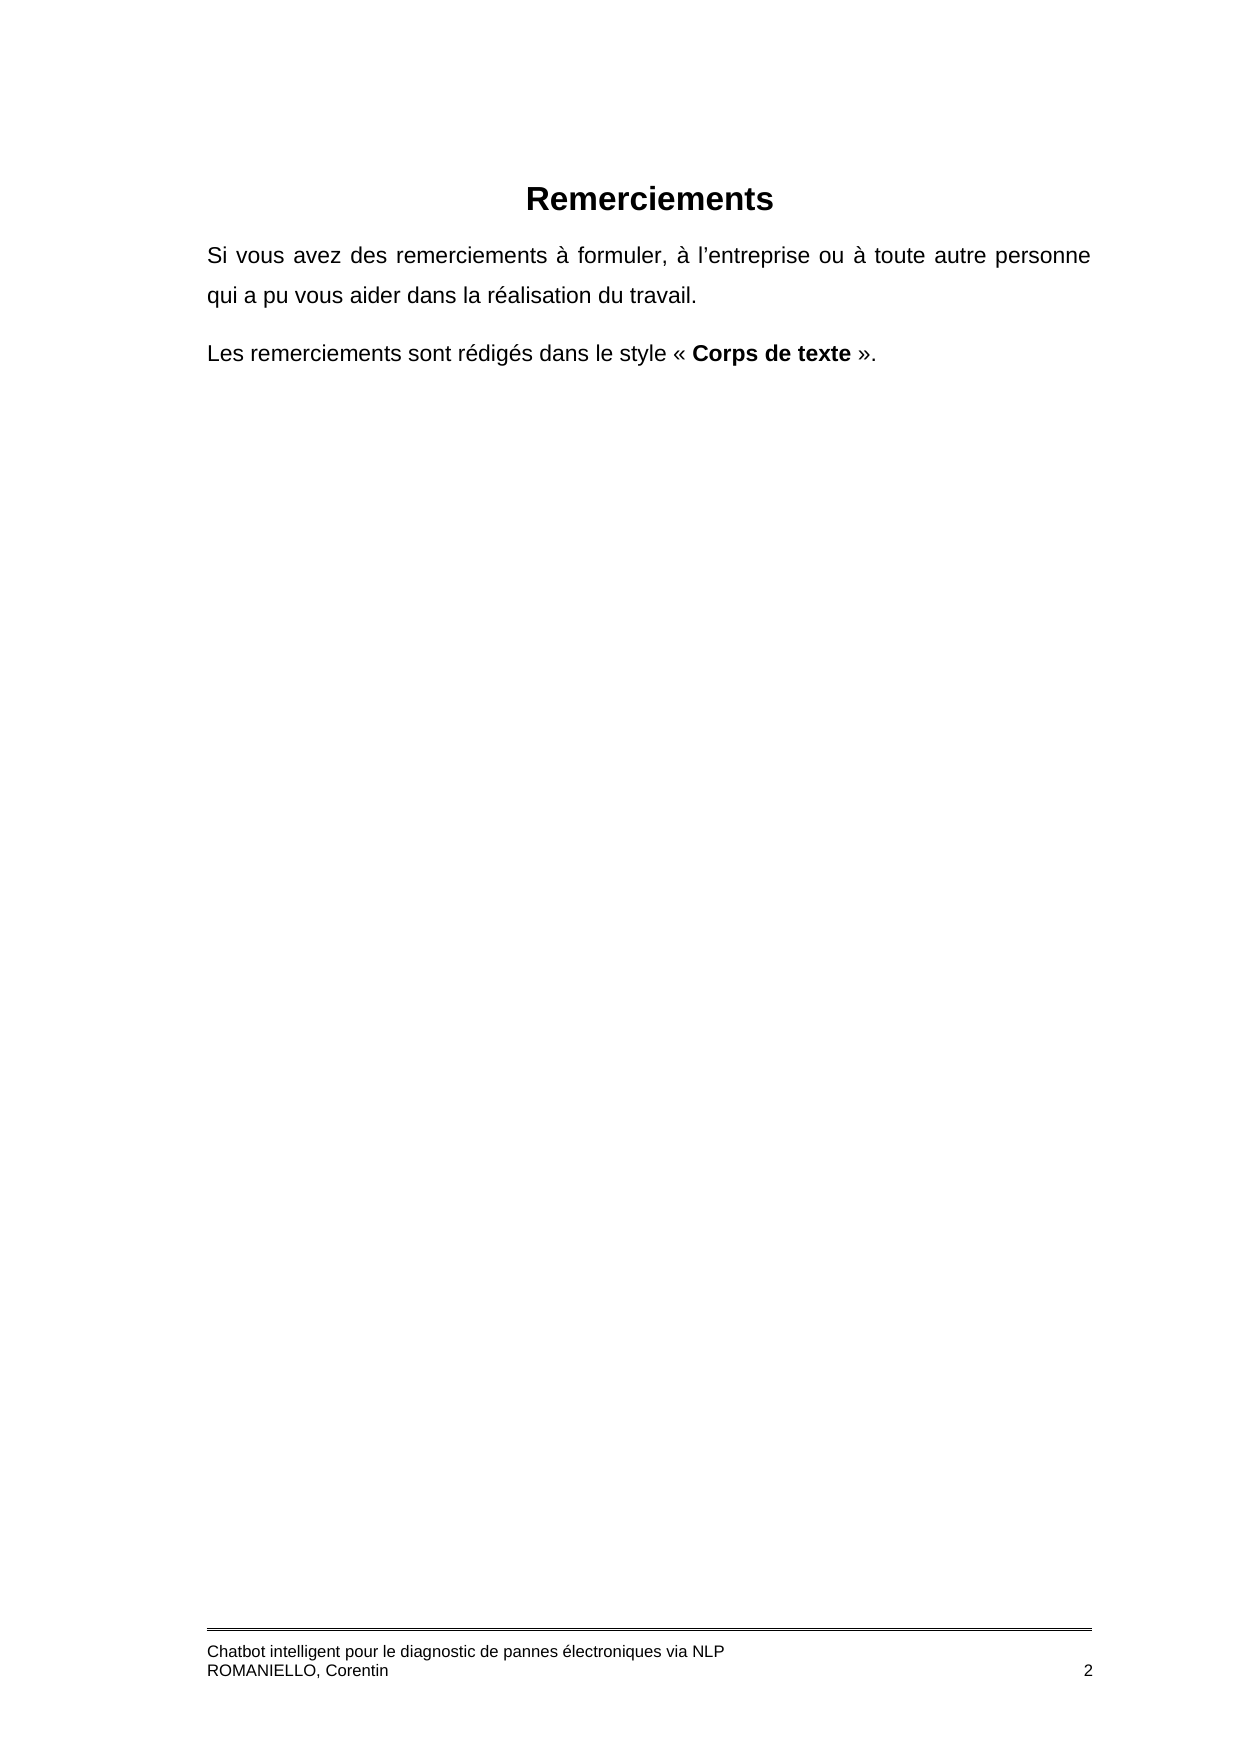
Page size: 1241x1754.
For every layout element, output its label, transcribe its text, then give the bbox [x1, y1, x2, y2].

text Les remerciements sont rédigés dans le style « Corps de texte ». [207, 340, 1092, 366]
text Remerciements [207, 179, 1092, 217]
text Si vous avez des remerciements à formuler, à l’entreprise ou à toute autre personne qui a pu vous aider dans la réalisation du travail. [207, 242, 1092, 308]
